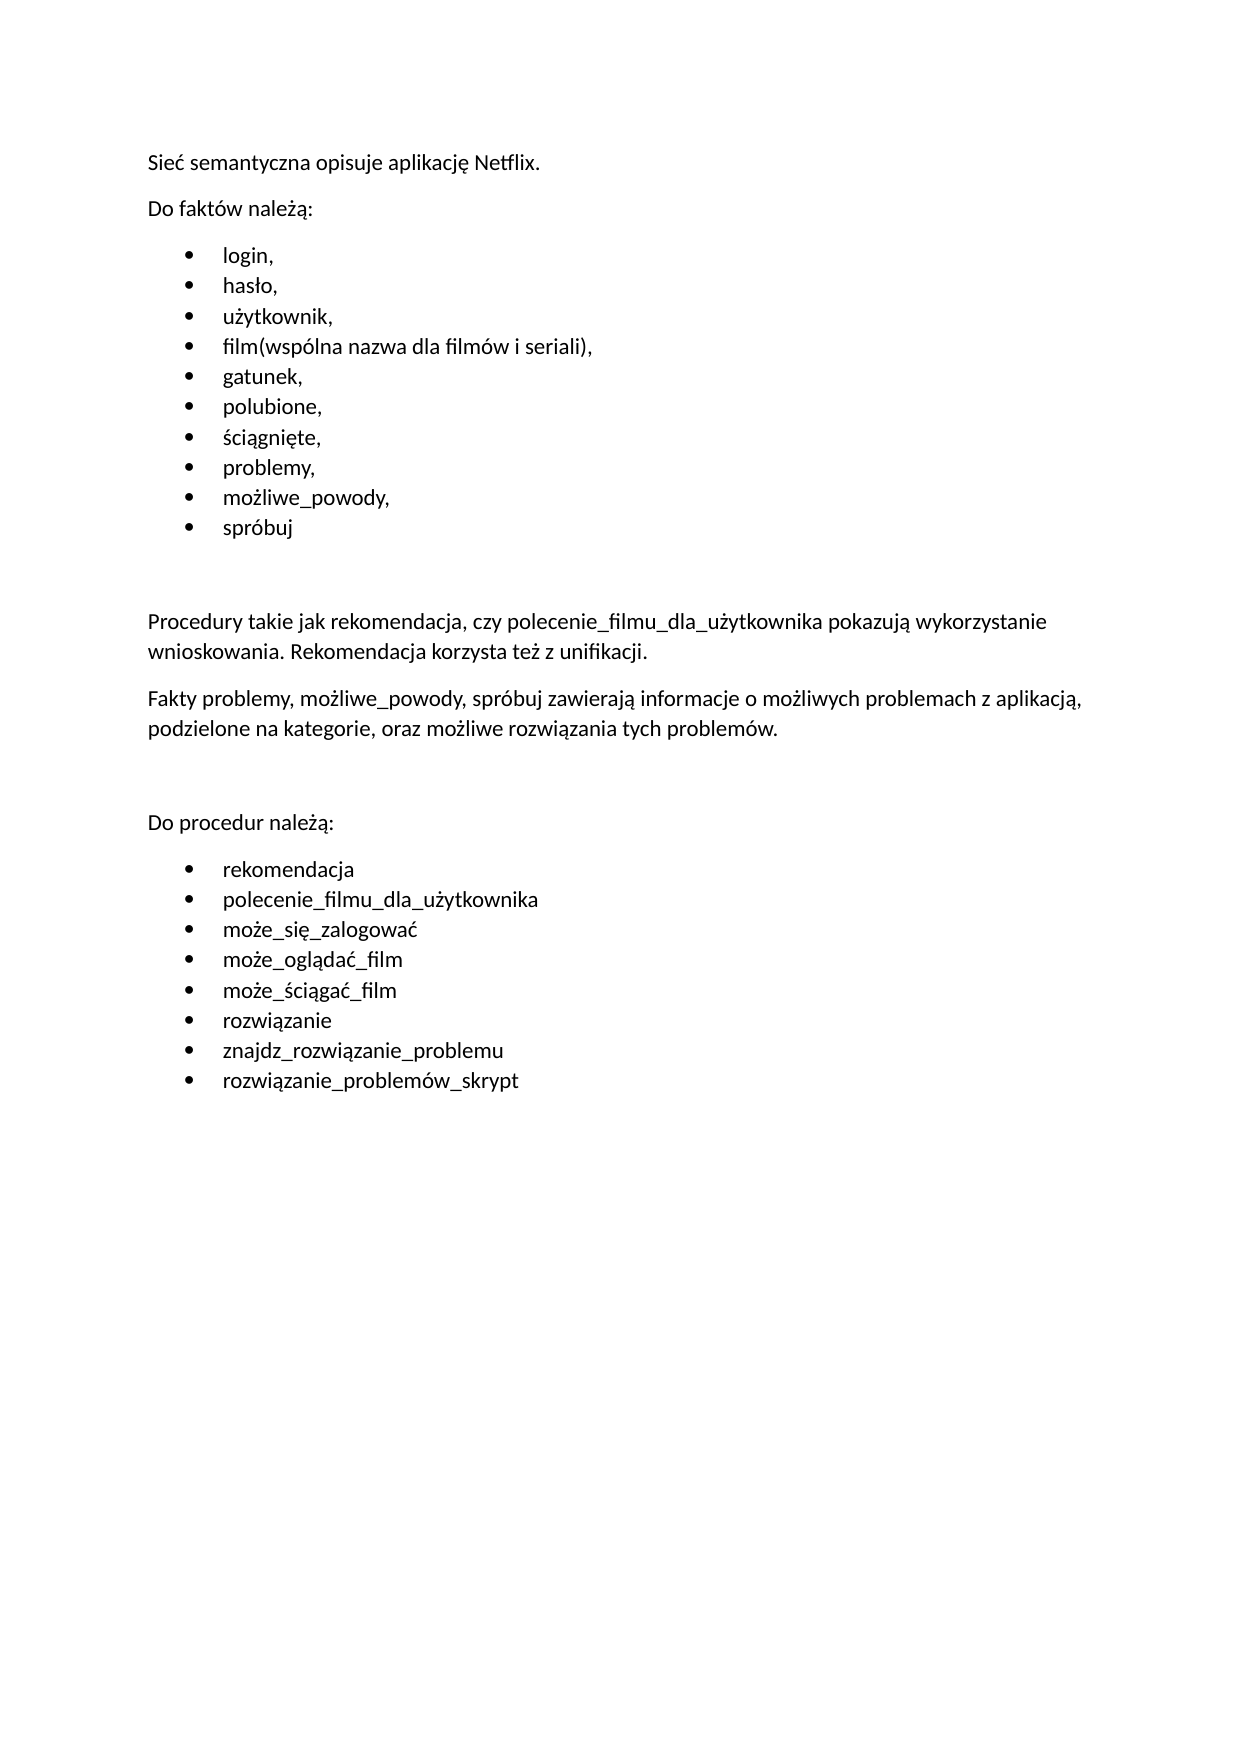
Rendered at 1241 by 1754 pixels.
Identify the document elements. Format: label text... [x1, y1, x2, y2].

list znajdz_rozwiązanie_problemu [185, 1036, 1093, 1064]
list film(wspólna nazwa dla filmów i seriali), [185, 332, 1093, 360]
list użytkownik, [185, 302, 1093, 330]
list rozwiązanie [185, 1006, 1093, 1034]
list może_oglądać_film [185, 946, 1093, 973]
list polecenie_filmu_dla_użytkownika [185, 885, 1093, 913]
text Procedury takie jak rekomendacja, czy polecenie_filmu_dla_użytkownika pokazują wykorzystanie wnioskowania. Rekomendacja korzysta też z unifikacji. [148, 607, 1093, 665]
list gatunek, [185, 362, 1093, 390]
list hasło, [185, 272, 1093, 299]
list może_się_zalogować [185, 915, 1093, 943]
list ściągnięte, [185, 423, 1093, 451]
list login, [185, 241, 1093, 269]
text Do procedur należą: [148, 808, 1093, 836]
text Fakty problemy, możliwe_powody, spróbuj zawierają informacje o możliwych problemach z aplikacją, podzielone na kategorie, oraz możliwe rozwiązania tych problemów. [148, 684, 1093, 742]
list problemy, [185, 453, 1093, 481]
list polubione, [185, 392, 1093, 420]
text Sieć semantyczna opisuje aplikację Netflix. [148, 148, 1093, 176]
list możliwe_powody, [185, 483, 1093, 511]
list spróbuj [185, 513, 1093, 541]
list rozwiązanie_problemów_skrypt [185, 1066, 1093, 1094]
list może_ściągać_film [185, 976, 1093, 1004]
list rekomendacja [185, 855, 1093, 883]
text Do faktów należą: [148, 194, 1093, 222]
